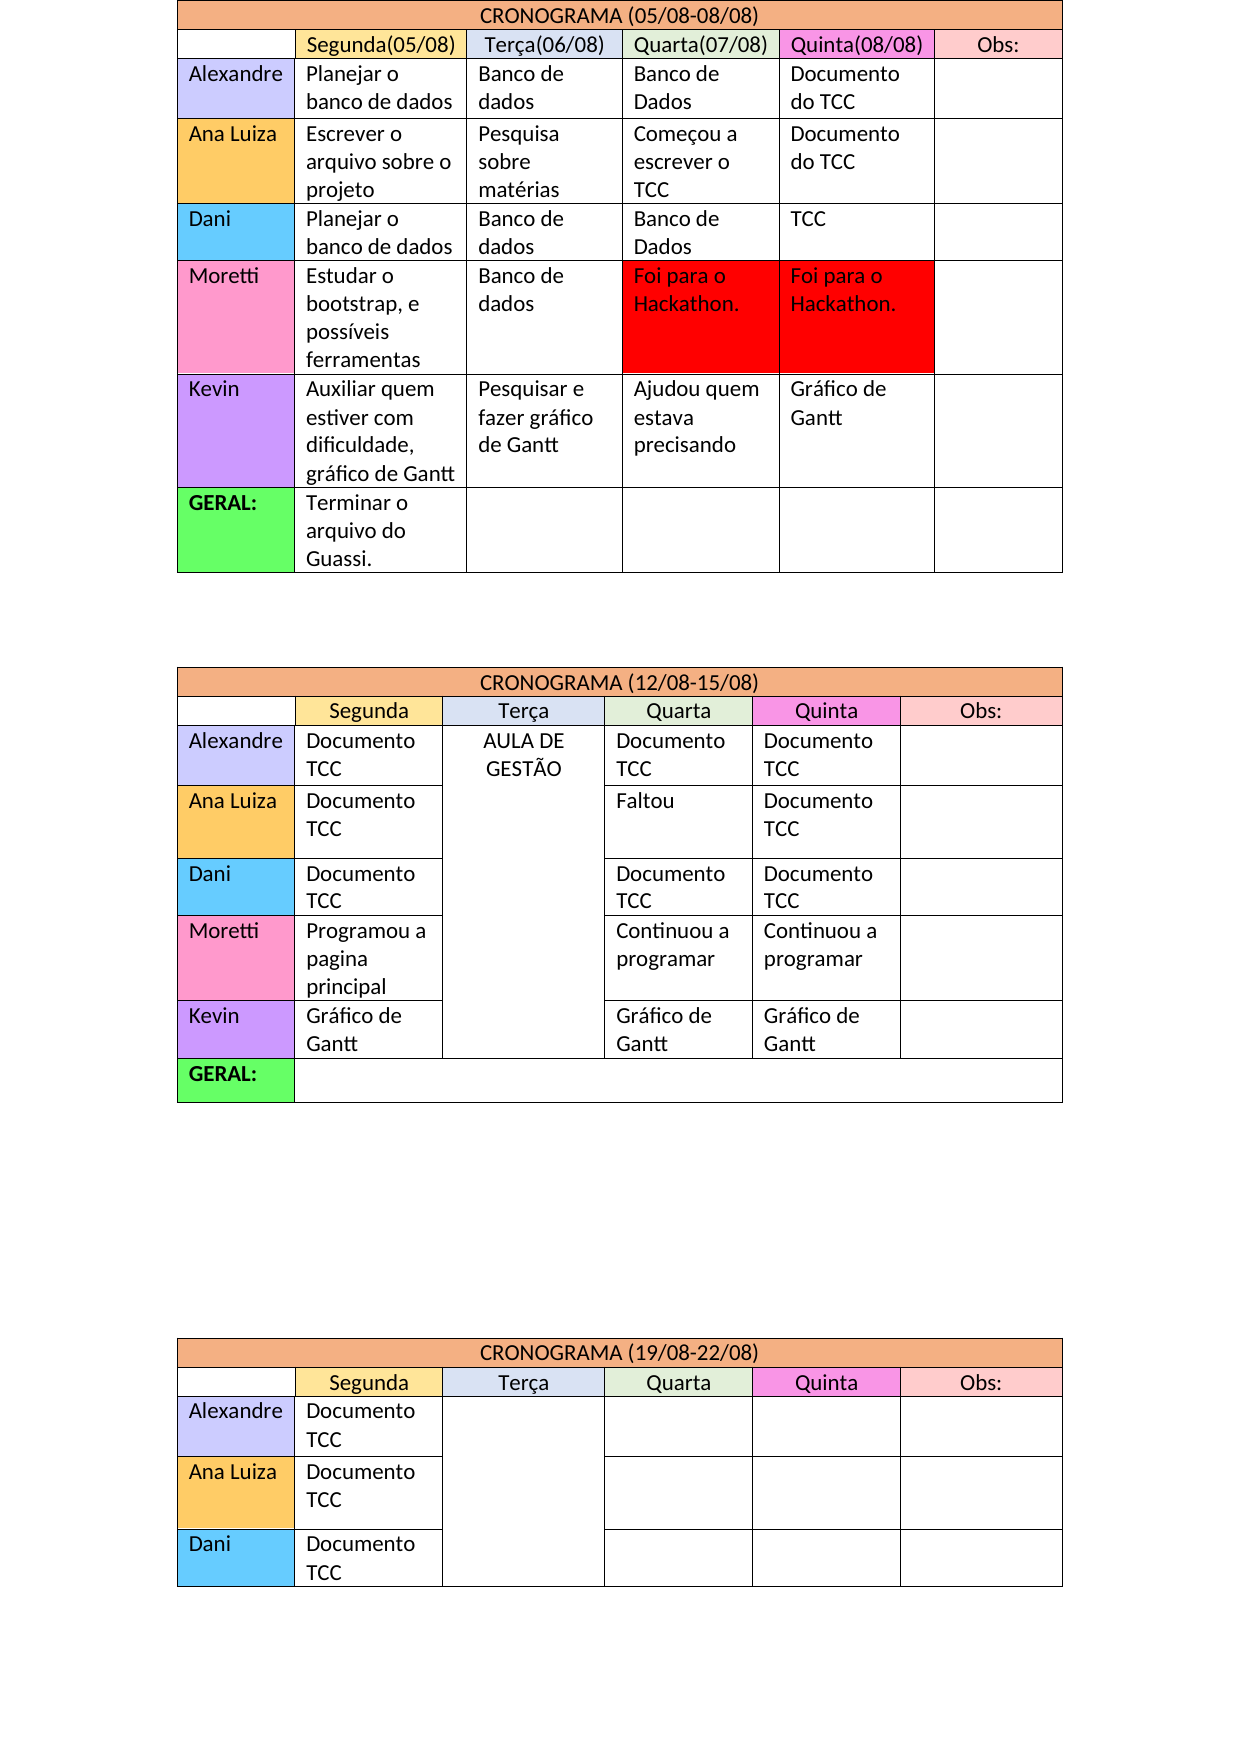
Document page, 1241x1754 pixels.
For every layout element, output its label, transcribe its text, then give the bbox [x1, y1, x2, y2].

table_cell Documento do TCC [780, 119, 934, 203]
table_cell [935, 119, 1062, 203]
table_cell Alexandre [178, 1397, 294, 1456]
table_cell [605, 1397, 752, 1456]
table_cell Continuou a programar [753, 916, 900, 1000]
table_cell Quinta(08/08) [780, 30, 934, 58]
table_cell Ajudou quem estava precisando [623, 375, 779, 487]
table_cell Pesquisa sobre matérias [467, 119, 622, 203]
table_cell [605, 1457, 752, 1528]
table_cell Terminar o arquivo do Guassi. [295, 488, 466, 572]
table_cell Começou a escrever o TCC [623, 119, 779, 203]
table_cell Foi para o Hackathon. [780, 261, 934, 373]
table_cell Obs: [901, 1368, 1062, 1396]
table_cell [901, 1530, 1062, 1586]
table_cell TCC [780, 204, 934, 260]
table_cell Moretti [178, 916, 294, 1000]
table_cell Alexandre [178, 726, 294, 785]
table_cell Terça [443, 1368, 604, 1396]
table_cell Dani [178, 204, 294, 260]
table_cell Banco de Dados [623, 59, 779, 118]
table_header CRONOGRAMA (12/08-15/08) [178, 668, 1062, 696]
table_cell Obs: [935, 30, 1062, 58]
table_cell [901, 1457, 1062, 1528]
table_cell [935, 204, 1062, 260]
table_cell Documento TCC [753, 726, 900, 785]
table_cell Documento TCC [295, 859, 442, 915]
table_cell Escrever o arquivo sobre o projeto [295, 119, 466, 203]
table_cell Documento TCC [605, 859, 752, 915]
table_cell Programou a pagina principal [295, 916, 442, 1000]
table_cell Moretti [178, 261, 294, 373]
table_cell [901, 786, 1062, 858]
table_cell Documento TCC [753, 859, 900, 915]
table_cell [443, 1397, 604, 1586]
table_cell Estudar o bootstrap, e possíveis ferramentas [295, 261, 466, 373]
table_cell GERAL: [178, 1059, 294, 1102]
table_cell Documento TCC [295, 1530, 442, 1586]
table_cell Kevin [178, 1001, 294, 1058]
table_cell [901, 916, 1062, 1000]
table_cell Auxiliar quem estiver com dificuldade, gráfico de Gantt [295, 375, 466, 487]
table_cell Dani [178, 859, 294, 915]
table_cell Gráfico de Gantt [780, 375, 934, 487]
table_header CRONOGRAMA (19/08-22/08) [178, 1339, 1062, 1367]
table_cell Terça [443, 697, 604, 725]
table_cell Banco de dados [467, 204, 622, 260]
table_cell [901, 859, 1062, 915]
table_cell AULA DE GESTÃO [443, 726, 604, 1058]
table_cell Alexandre [178, 59, 294, 118]
table_cell [935, 59, 1062, 118]
table_cell Ana Luiza [178, 1457, 294, 1528]
table_cell Banco de dados [467, 261, 622, 373]
table_cell Planejar o banco de dados [295, 59, 466, 118]
table_header CRONOGRAMA (05/08-08/08) [178, 1, 1062, 29]
table_cell Dani [178, 1530, 294, 1586]
table_cell [935, 488, 1062, 572]
table_cell [295, 1059, 1062, 1102]
table_cell [780, 488, 934, 572]
table_cell Quarta [605, 1368, 752, 1396]
table_cell [935, 261, 1062, 373]
table_cell Banco de dados [467, 59, 622, 118]
table_cell Segunda [296, 1368, 442, 1396]
table_cell Planejar o banco de dados [295, 204, 466, 260]
table_cell Documento do TCC [780, 59, 934, 118]
table_cell Documento TCC [295, 1457, 442, 1528]
table_cell [901, 1397, 1062, 1456]
table_cell [178, 1368, 295, 1396]
table_cell Documento TCC [295, 1397, 442, 1456]
table_cell [753, 1457, 900, 1528]
table_cell Foi para o Hackathon. [623, 261, 779, 373]
table_cell [178, 697, 295, 725]
table_cell Gráfico de Gantt [605, 1001, 752, 1058]
table_cell Documento TCC [753, 786, 900, 858]
table_cell Kevin [178, 375, 294, 487]
table_cell Ana Luiza [178, 119, 294, 203]
table_cell [467, 488, 622, 572]
table_cell [901, 726, 1062, 785]
table_cell GERAL: [178, 488, 294, 572]
table_cell Segunda [296, 697, 442, 725]
table_cell [901, 1001, 1062, 1058]
table_cell Documento TCC [295, 786, 442, 858]
table_cell Gráfico de Gantt [295, 1001, 442, 1058]
table_cell [753, 1397, 900, 1456]
table_cell [605, 1530, 752, 1586]
table_cell Gráfico de Gantt [753, 1001, 900, 1058]
table_cell [623, 488, 779, 572]
table_cell [753, 1530, 900, 1586]
table_cell Obs: [901, 697, 1062, 725]
table_cell Documento TCC [605, 726, 752, 785]
table_cell Quinta [753, 697, 900, 725]
table_cell Banco de Dados [623, 204, 779, 260]
table_cell Pesquisar e fazer gráfico de Gantt [467, 375, 622, 487]
table_cell [935, 375, 1062, 487]
table_cell Terça(06/08) [467, 30, 622, 58]
table_cell Faltou [605, 786, 752, 858]
table_cell Documento TCC [295, 726, 442, 785]
table_cell Ana Luiza [178, 786, 294, 858]
table_cell Continuou a programar [605, 916, 752, 1000]
table_cell Quarta [605, 697, 752, 725]
table_cell Quinta [753, 1368, 900, 1396]
table_cell [178, 30, 295, 58]
table_cell Quarta(07/08) [623, 30, 779, 58]
table_cell Segunda(05/08) [296, 30, 466, 58]
